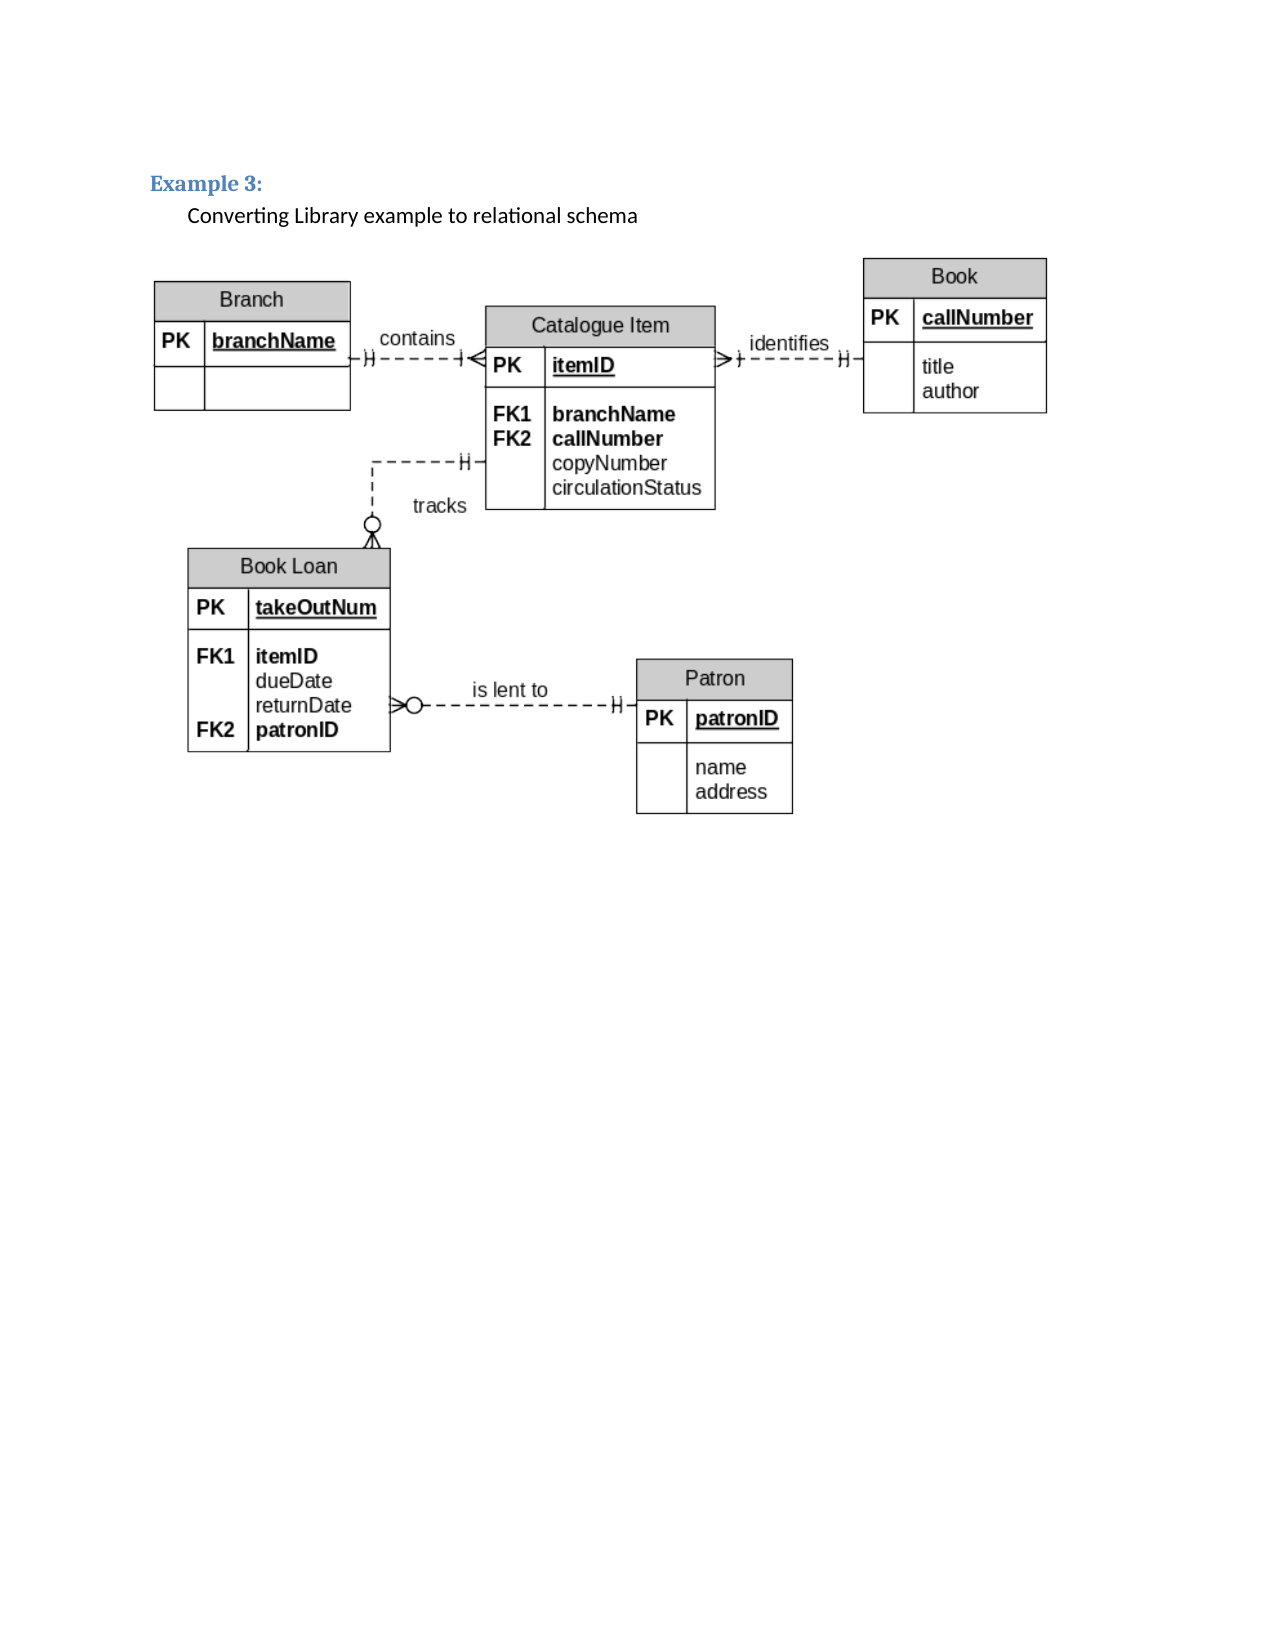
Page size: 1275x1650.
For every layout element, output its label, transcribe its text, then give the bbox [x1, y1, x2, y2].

subtitle Example 3: [150, 171, 1125, 197]
text Converting Library example to relational schema [187, 201, 1125, 229]
